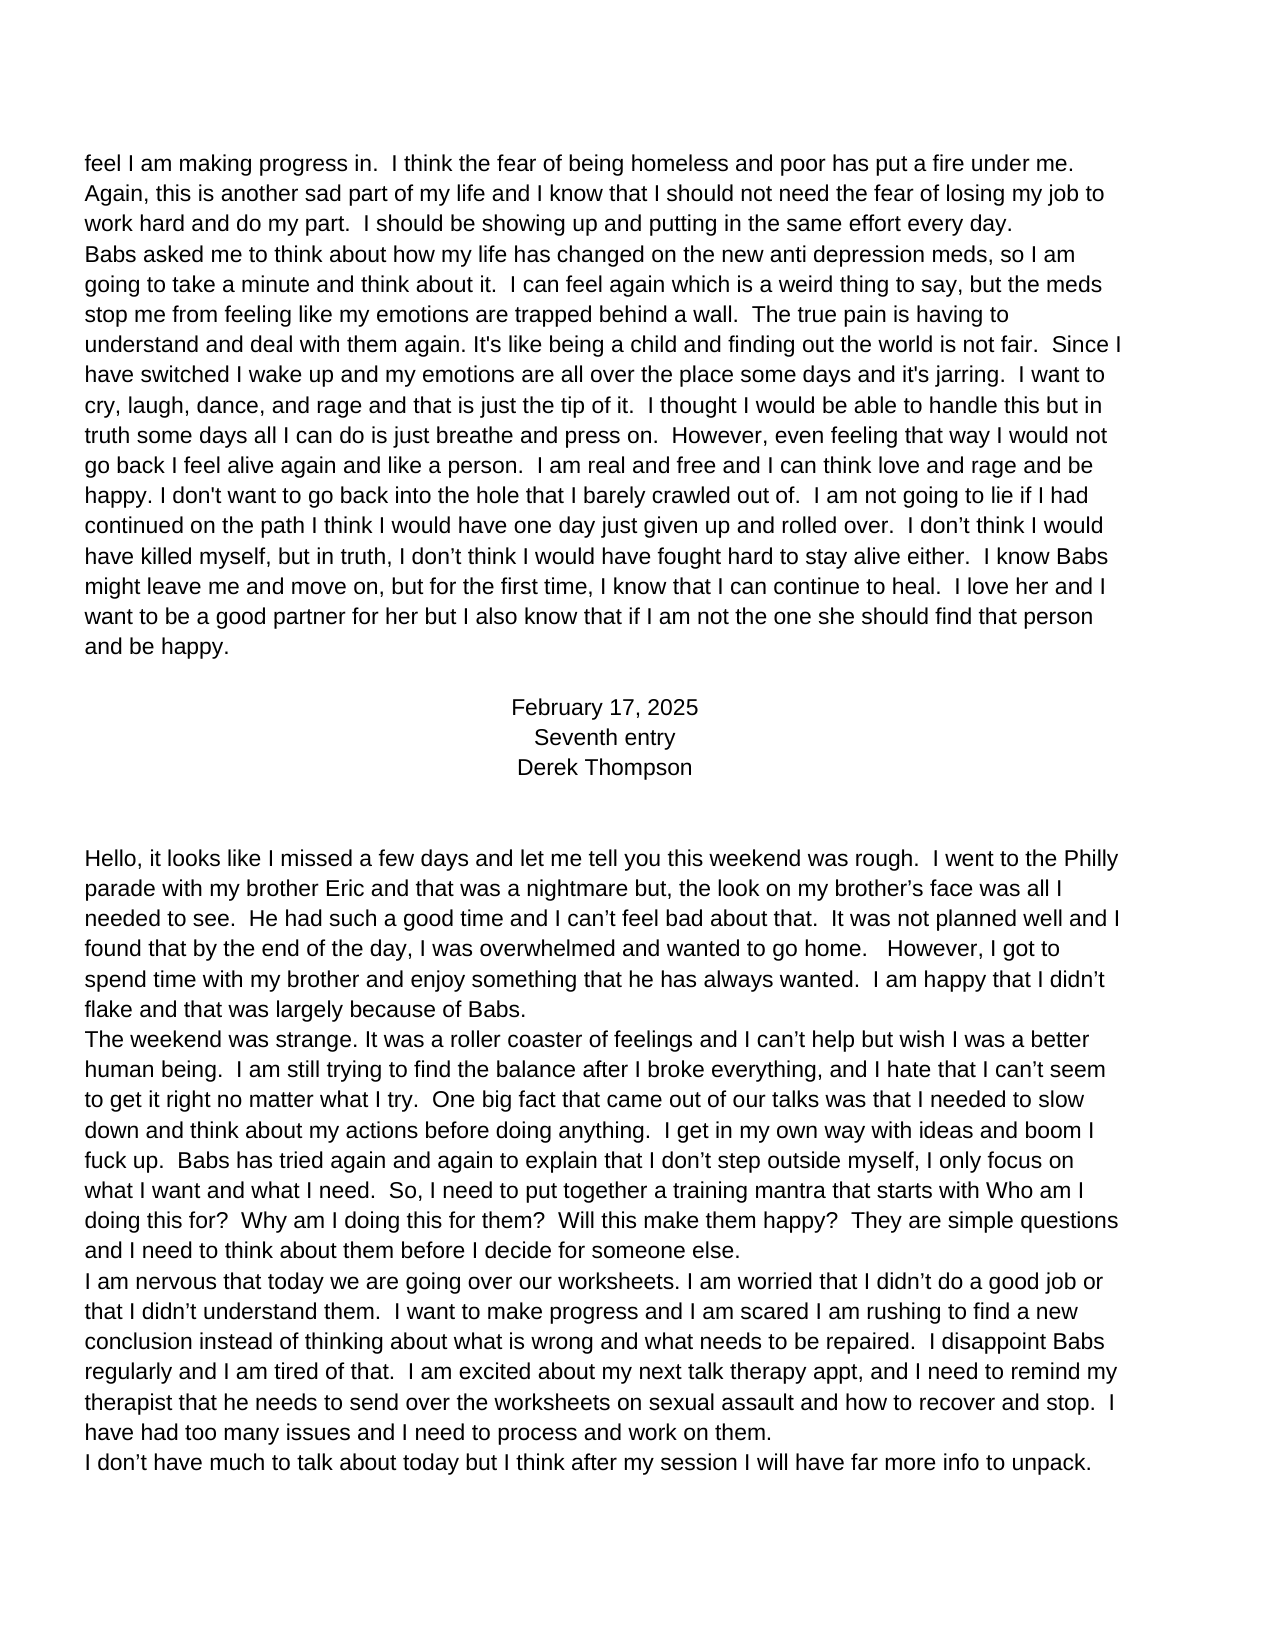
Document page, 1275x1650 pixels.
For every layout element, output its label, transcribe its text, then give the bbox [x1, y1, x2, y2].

text Babs asked me to think about how my life has changed on the new anti depression meds, so I am going to take a minute and think about it. I can feel again which is a weird thing to say, but the meds stop me from feeling like my emotions are trapped behind a wall. The true pain is having to understand and deal with them again. It's like being a child and finding out the world is not fair. Since I have switched I wake up and my emotions are all over the place some days and it's jarring. I want to cry, laugh, dance, and rage and that is just the tip of it. I thought I would be able to handle this but in truth some days all I can do is just breathe and press on. However, even feeling that way I would not go back I feel alive again and like a person. I am real and free and I can think love and rage and be happy. I don't want to go back into the hole that I barely crawled out of. I am not going to lie if I had continued on the path I think I would have one day just given up and rolled over. I don’t think I would have killed myself, but in truth, I don’t think I would have fought hard to stay alive either. I know Babs might leave me and move on, but for the first time, I know that I can continue to heal. I love her and I want to be a good partner for her but I also know that if I am not the one she should find that person and be happy. [84, 241, 1125, 660]
text Hello, it looks like I missed a few days and let me tell you this weekend was rough. I went to the Philly parade with my brother Eric and that was a nightmare but, the look on my brother’s face was all I needed to see. He had such a good time and I can’t feel bad about that. It was not planned well and I found that by the end of the day, I was overwhelmed and wanted to go home. However, I got to spend time with my brother and enjoy something that he has always wanted. I am happy that I didn’t flake and that was largely because of Babs. [84, 845, 1125, 1022]
text I am nervous that today we are going over our worksheets. I am worried that I didn’t do a good job or that I didn’t understand them. I want to make progress and I am scared I am rushing to find a new conclusion instead of thinking about what is wrong and what needs to be repaired. I disappoint Babs regularly and I am tired of that. I am excited about my next talk therapy appt, and I need to remind my therapist that he needs to send over the worksheets on sexual assault and how to recover and stop. I have had too many issues and I need to process and work on them. [84, 1268, 1125, 1445]
text Seventh entry [84, 724, 1125, 750]
text Derek Thompson [84, 754, 1125, 781]
text February 17, 2025 [84, 694, 1125, 720]
text I don’t have much to talk about today but I think after my session I will have far more info to unpack. [84, 1449, 1125, 1475]
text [84, 150, 1125, 237]
text The weekend was strange. It was a roller coaster of feelings and I can’t help but wish I was a better human being. I am still trying to find the balance after I broke everything, and I hate that I can’t seem to get it right no matter what I try. One big fact that came out of our talks was that I needed to slow down and think about my actions before doing anything. I get in my own way with ideas and boom I fuck up. Babs has tried again and again to explain that I don’t step outside myself, I only focus on what I want and what I need. So, I need to put together a training mantra that starts with Who am I doing this for? Why am I doing this for them? Will this make them happy? They are simple questions and I need to think about them before I decide for someone else. [84, 1026, 1125, 1264]
